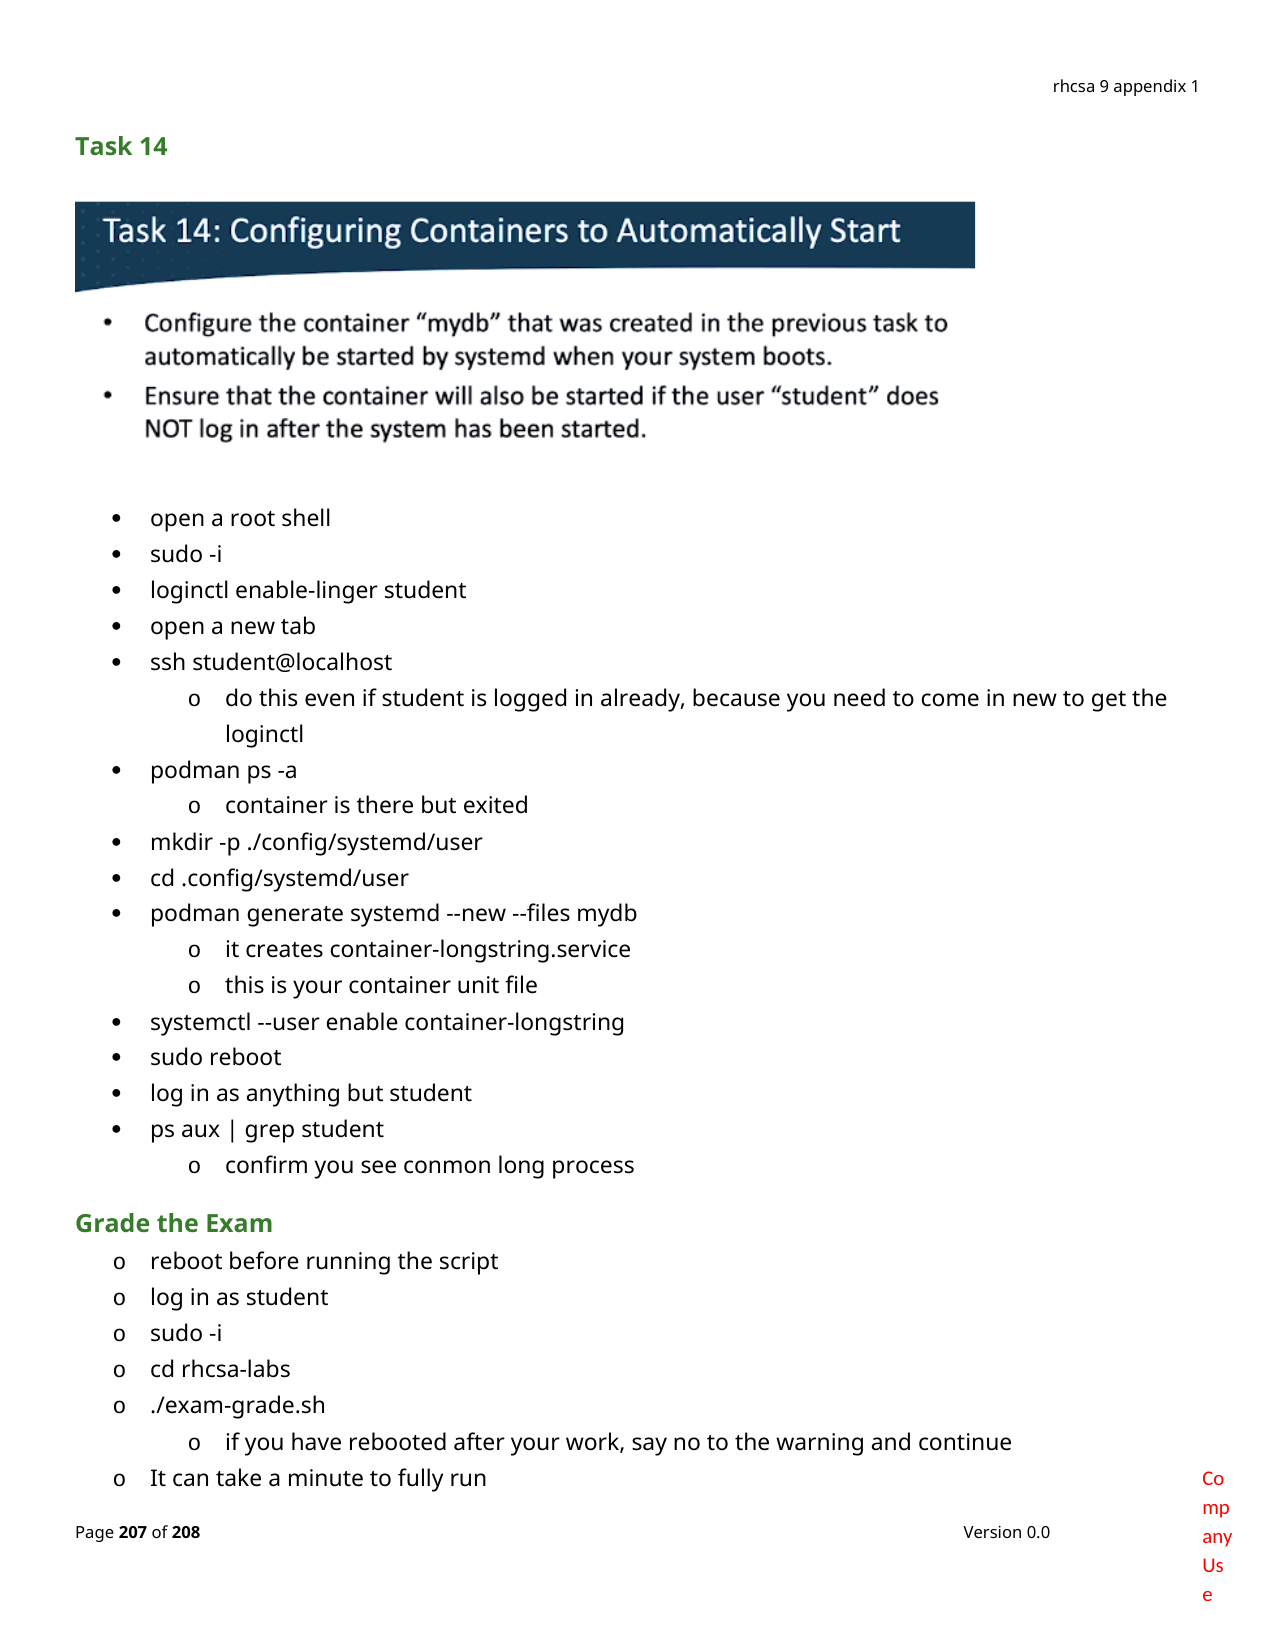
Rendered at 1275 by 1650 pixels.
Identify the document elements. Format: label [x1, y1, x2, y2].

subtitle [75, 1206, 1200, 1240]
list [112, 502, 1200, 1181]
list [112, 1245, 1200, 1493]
picture [75, 168, 976, 477]
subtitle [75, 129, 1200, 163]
